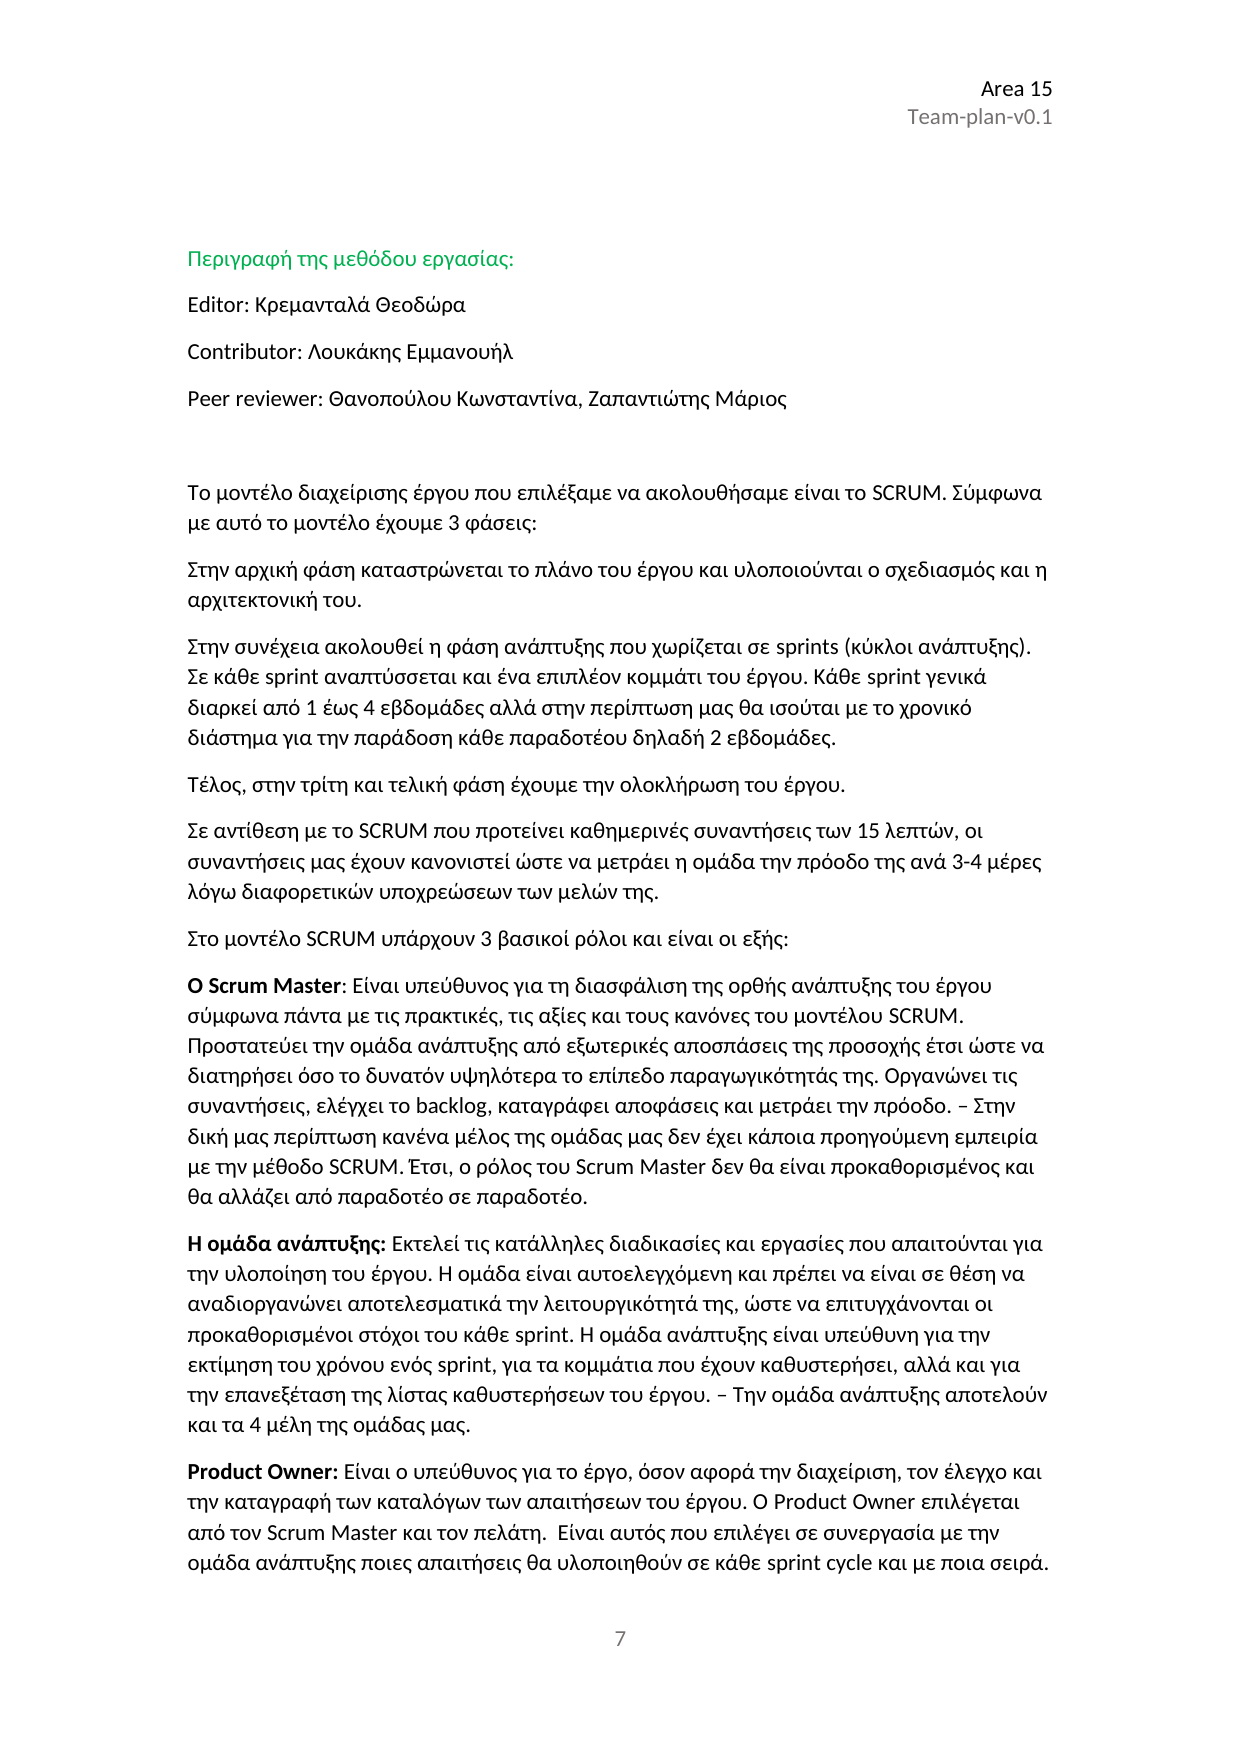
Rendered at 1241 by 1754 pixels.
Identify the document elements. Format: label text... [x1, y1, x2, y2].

text Το μοντέλο διαχείρισης έργου που επιλέξαμε να ακολουθήσαμε είναι το SCRUM. Σύμφωνα με αυτό το μοντέλο έχουμε 3 φάσεις: [187, 478, 1053, 536]
text Peer reviewer: Θανοπούλου Κωνσταντίνα, Ζαπαντιώτης Μάριος [187, 384, 1053, 412]
text Τέλος, στην τρίτη και τελική φάση έχουμε την ολοκλήρωση του έργου. [187, 770, 1053, 798]
text Στο μοντέλο SCRUM υπάρχουν 3 βασικοί ρόλοι και είναι οι εξής: [187, 924, 1053, 952]
text Περιγραφή της μεθόδου εργασίας: [187, 244, 1053, 272]
text Contributor: Λουκάκης Εμμανουήλ [187, 337, 1053, 366]
text Στην συνέχεια ακολουθεί η φάση ανάπτυξης που χωρίζεται σε sprints (κύκλοι ανάπτυξης). Σε κάθε sprint αναπτύσσεται και ένα επιπλέον κομμάτι του έργου. Κάθε sprint γενικά διαρκεί από 1 έως 4 εβδομάδες αλλά στην περίπτωση μας θα ισούται με το χρονικό διάστημα για την παράδοση κάθε παραδοτέου δηλαδή 2 εβδομάδες. [187, 632, 1053, 751]
text Editor: Κρεμανταλά Θεοδώρα [187, 291, 1053, 319]
text Η ομάδα ανάπτυξης: Εκτελεί τις κατάλληλες διαδικασίες και εργασίες που απαιτούνται για την υλοποίηση του έργου. Η ομάδα είναι αυτοελεγχόμενη και πρέπει να είναι σε θέση να αναδιοργανώνει αποτελεσματικά την λειτουργικότητά της, ώστε να επιτυγχάνονται οι προκαθορισμένοι στόχοι του κάθε sprint. Η ομάδα ανάπτυξης είναι υπεύθυνη για την εκτίμηση του χρόνου ενός sprint, για τα κομμάτια που έχουν καθυστερήσει, αλλά και για την επανεξέταση της λίστας καθυστερήσεων του έργου. – Την ομάδα ανάπτυξης αποτελούν και τα 4 μέλη της ομάδας μας. [187, 1229, 1053, 1438]
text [187, 1457, 1053, 1576]
text Ο Scrum Master: Είναι υπεύθυνος για τη διασφάλιση της ορθής ανάπτυξης του έργου σύμφωνα πάντα με τις πρακτικές, τις αξίες και τους κανόνες του μοντέλου SCRUM. Προστατεύει την ομάδα ανάπτυξης από εξωτερικές αποσπάσεις της προσοχής έτσι ώστε να διατηρήσει όσο το δυνατόν υψηλότερα το επίπεδο παραγωγικότητάς της. Οργανώνει τις συναντήσεις, ελέγχει το backlog, καταγράφει αποφάσεις και μετράει την πρόοδο. – Στην δική μας περίπτωση κανένα μέλος της ομάδας μας δεν έχει κάποια προηγούμενη εμπειρία με την μέθοδο SCRUM. Έτσι, ο ρόλος του Scrum Master δεν θα είναι προκαθορισμένος και θα αλλάζει από παραδοτέο σε παραδοτέο. [187, 971, 1053, 1210]
text Σε αντίθεση με το SCRUM που προτείνει καθημερινές συναντήσεις των 15 λεπτών, οι συναντήσεις μας έχουν κανονιστεί ώστε να μετράει η ομάδα την πρόοδο της ανά 3-4 μέρες λόγω διαφορετικών υποχρεώσεων των μελών της. [187, 817, 1053, 905]
text Στην αρχική φάση καταστρώνεται το πλάνο του έργου και υλοποιούνται ο σχεδιασμός και η αρχιτεκτονική του. [187, 555, 1053, 613]
